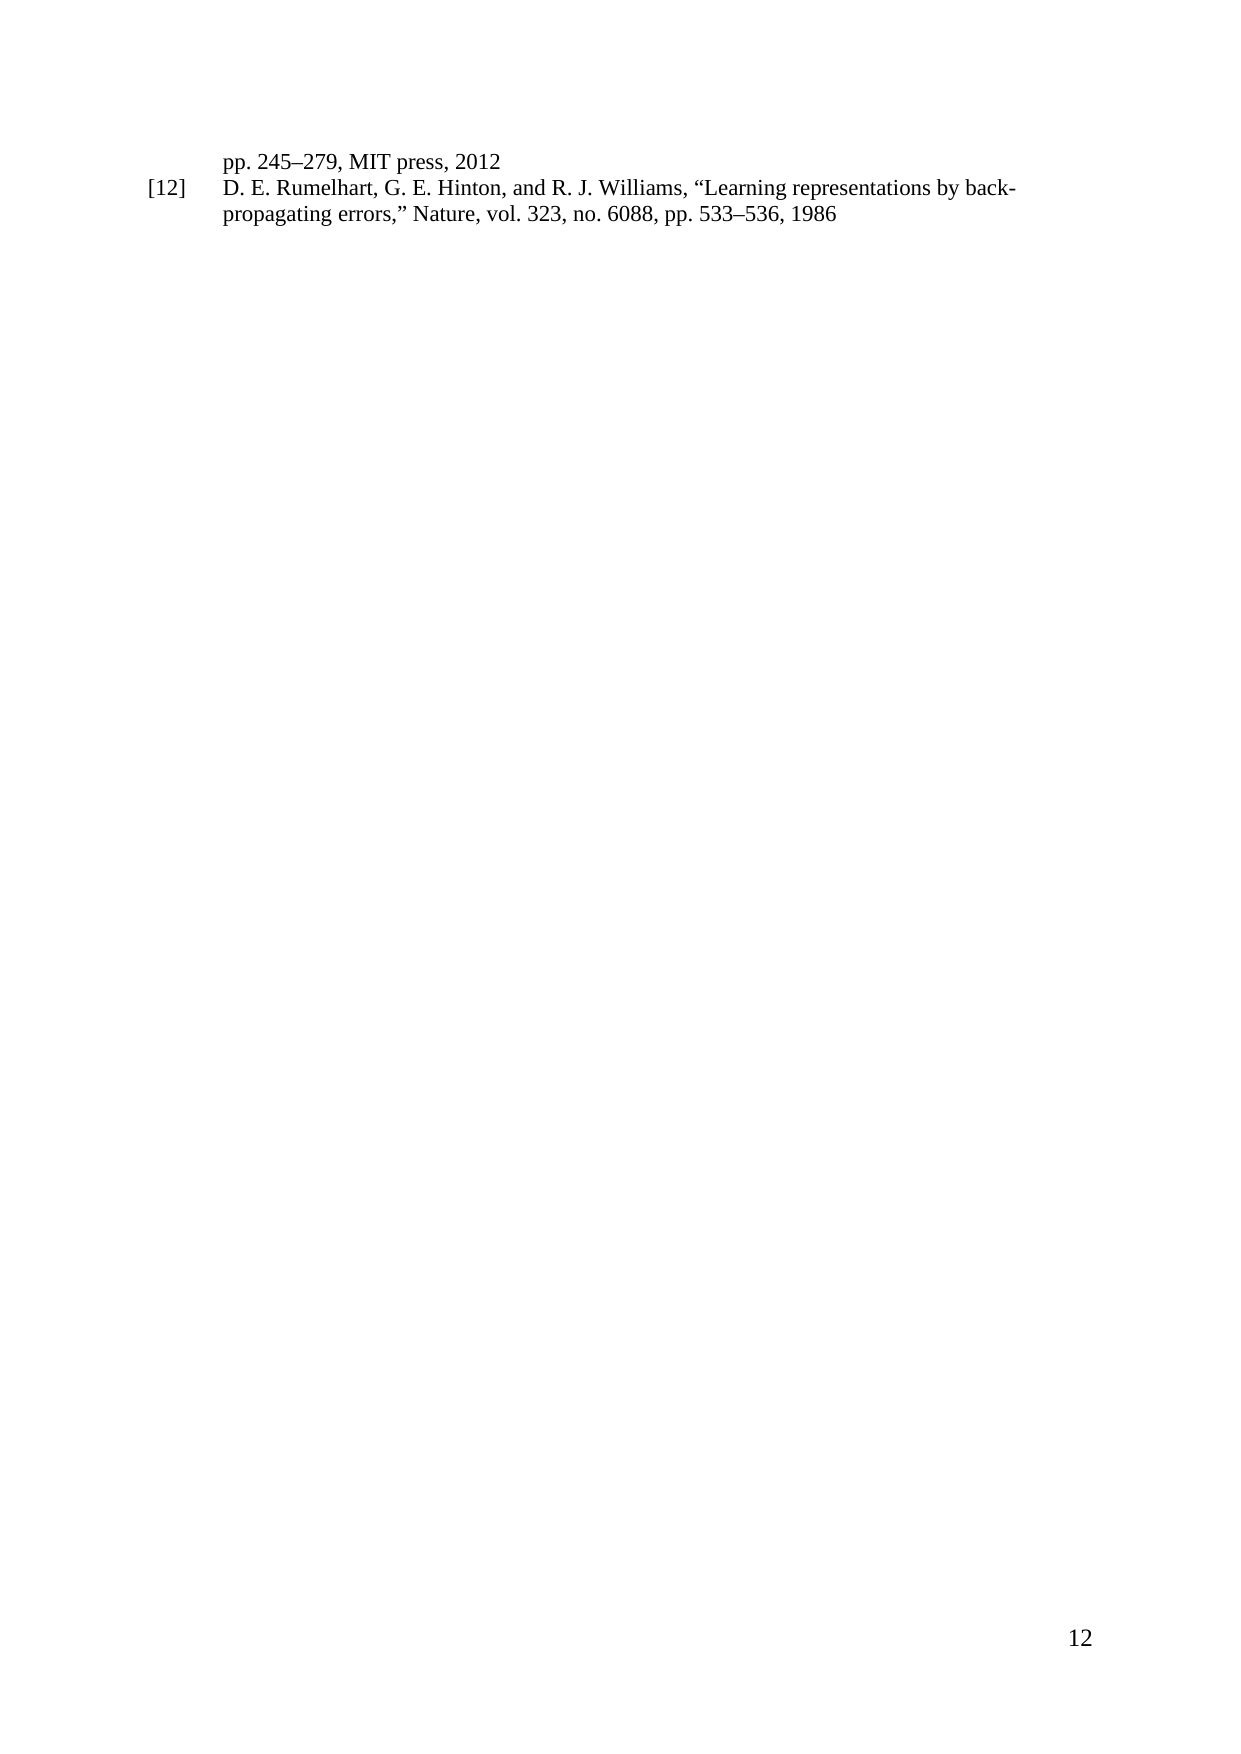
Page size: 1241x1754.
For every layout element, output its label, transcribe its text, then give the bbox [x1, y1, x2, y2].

text pp. 245–279, MIT press, 2012 [148, 148, 1092, 174]
list D. E. Rumelhart, G. E. Hinton, and R. J. Williams, “Learning representations by back- [148, 174, 1092, 200]
text propagating errors,” Nature, vol. 323, no. 6088, pp. 533–536, 1986 [148, 200, 1092, 227]
